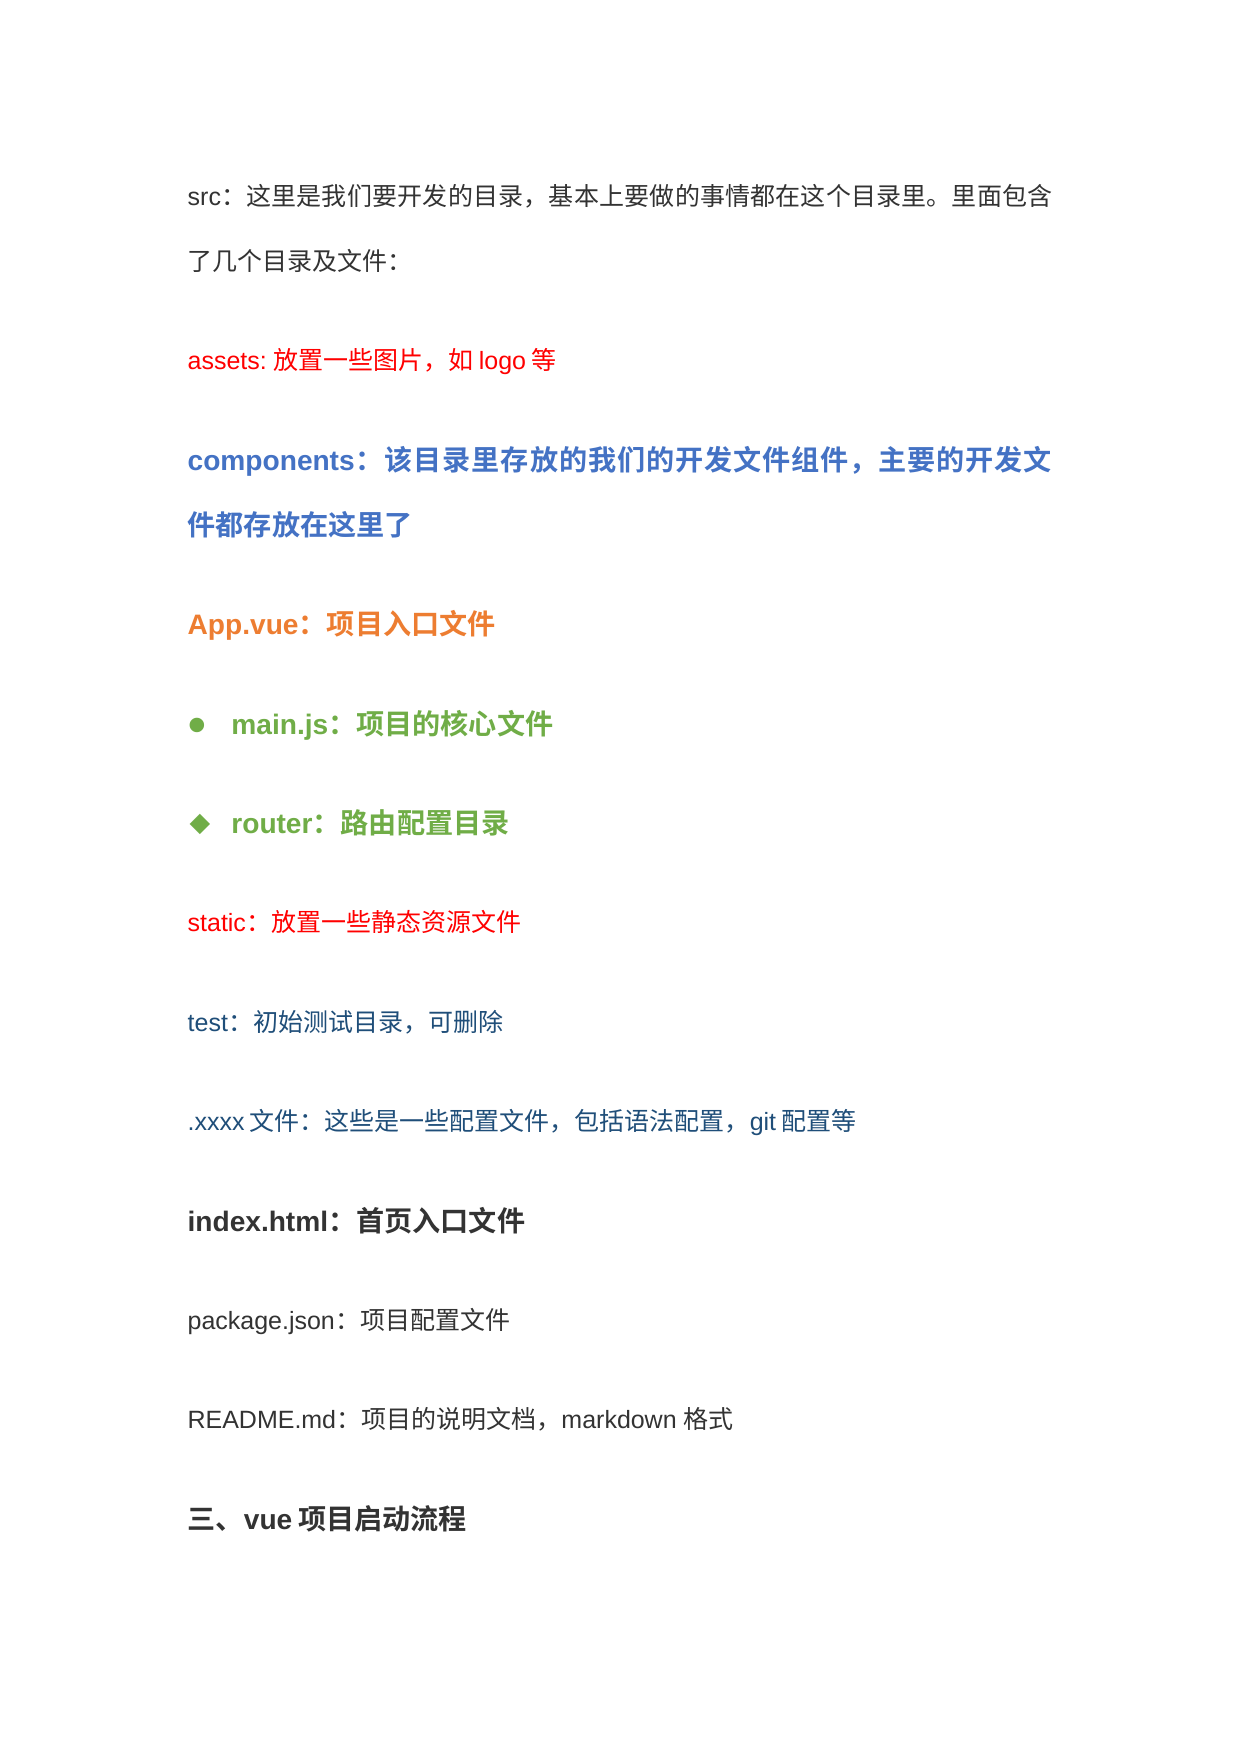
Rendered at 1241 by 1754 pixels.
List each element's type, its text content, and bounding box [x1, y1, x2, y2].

text assets: 放置一些图片，如logo等 [187, 326, 1053, 391]
text App.vue：项目入口文件 [187, 590, 1053, 655]
text index.html：首页入口文件 [187, 1186, 1053, 1251]
text package.json：项目配置文件 [187, 1286, 1053, 1351]
text .xxxx文件：这些是一些配置文件，包括语法配置，git配置等 [187, 1087, 1053, 1152]
list main.js：项目的核心文件 [187, 689, 1053, 754]
text 三、vue项目启动流程 [187, 1484, 1053, 1549]
text README.md：项目的说明文档，markdown 格式 [187, 1385, 1053, 1450]
text test：初始测试目录，可删除 [187, 988, 1053, 1053]
list router：路由配置目录 [187, 789, 1053, 854]
text components：该目录里存放的我们的开发文件组件，主要的开发文件都存放在这里了 [187, 426, 1053, 556]
text src：这里是我们要开发的目录，基本上要做的事情都在这个目录里。里面包含了几个目录及文件： [187, 162, 1053, 292]
text static：放置一些静态资源文件 [187, 888, 1053, 953]
